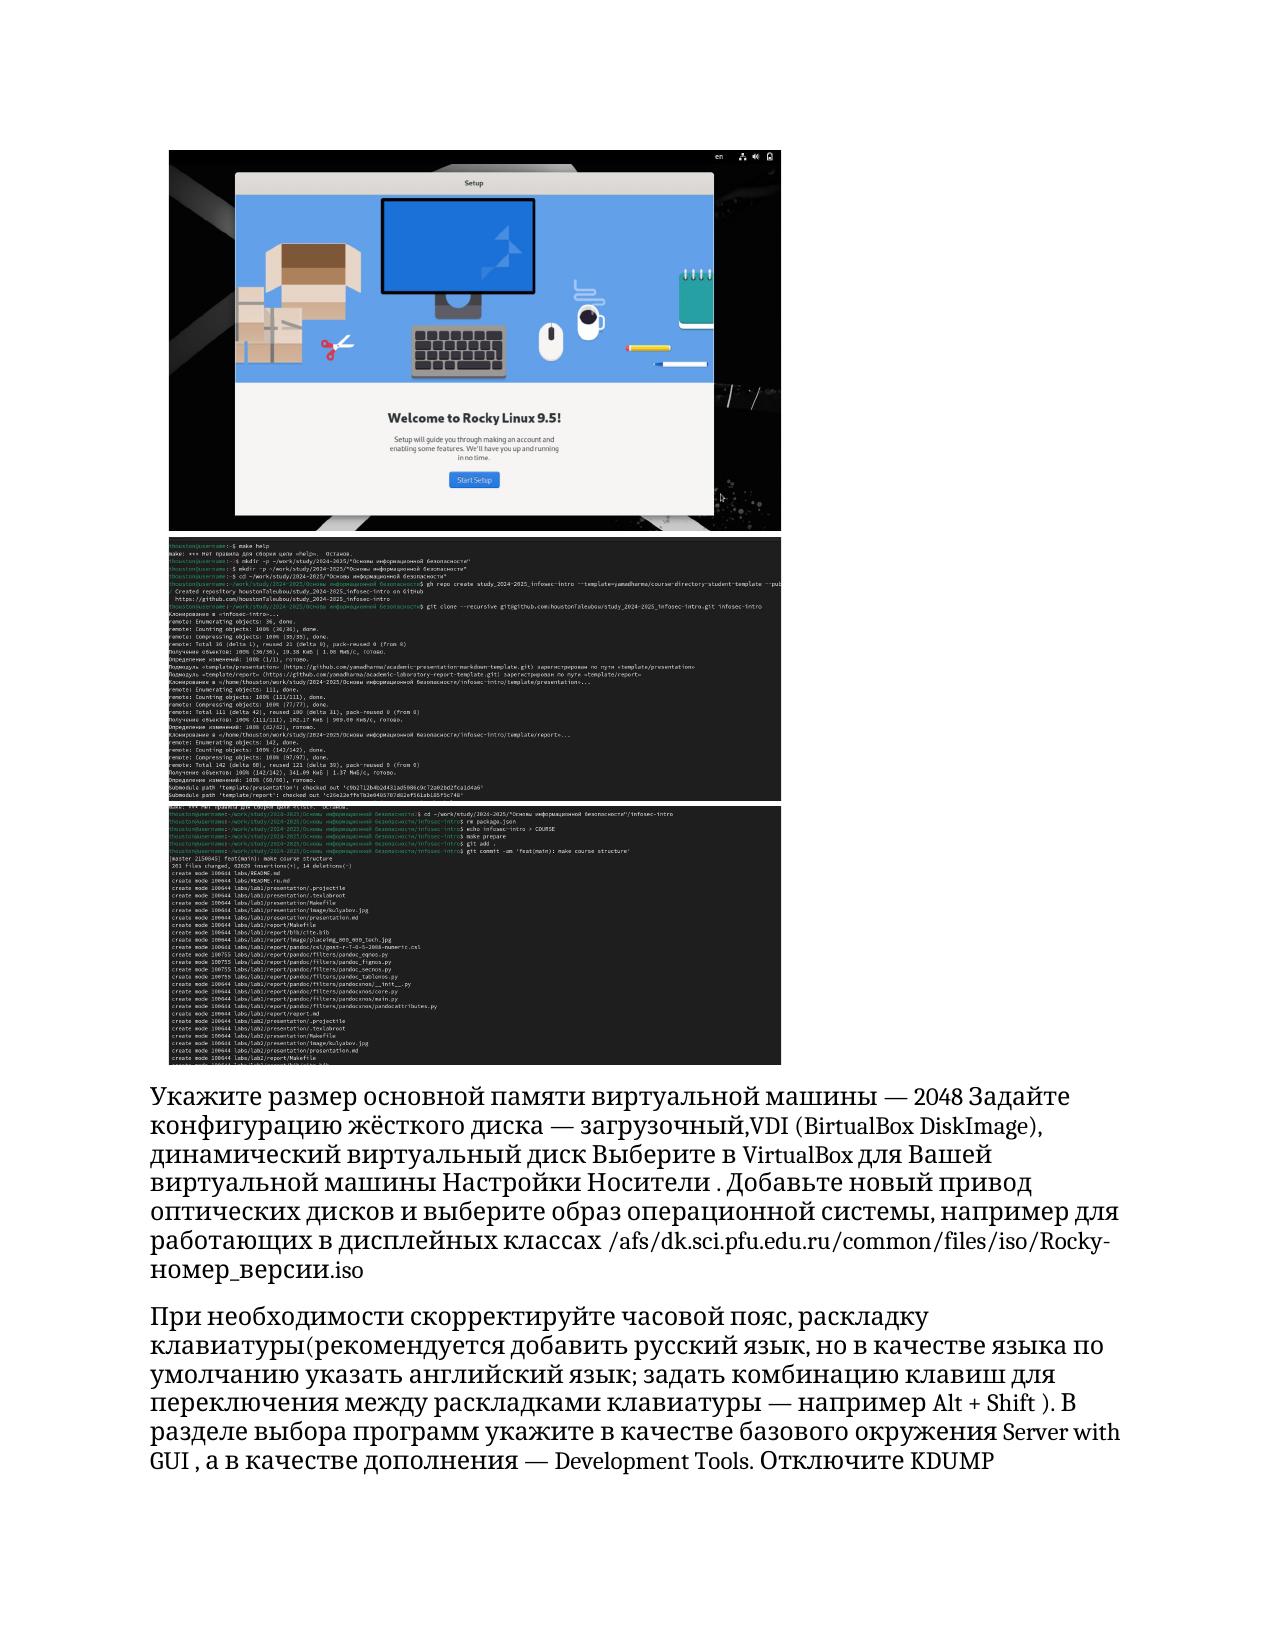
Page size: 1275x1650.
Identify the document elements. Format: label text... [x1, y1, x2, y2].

text При необходимости скорректируйте часовой пояс, раскладку клавиатуры(рекомендуется добавить русский язык, но в качестве языка по умолчанию указать английский язык; задать комбинацию клавиш для переключения между раскладками клавиатуры — например Alt + Shift ). В разделе выбора программ укажите в качестве базового окружения Server with GUI , а в качестве дополнения — Development Tools. Отключите KDUMP [150, 1303, 1125, 1476]
picture [168, 150, 782, 531]
picture [168, 537, 782, 801]
text Укажите размер основной памяти виртуальной машины — 2048 Задайте конфигурацию жёсткого диска — загрузочный,VDI (BirtualBox DiskImage), динамический виртуальный диск Выберите в VirtualBox для Вашей виртуальной машины Настройки Носители . Добавьте новый привод оптических дисков и выберите образ операционной системы, например для работающих в дисплейных классах /afs/dk.sci.pfu.edu.ru/common/files/iso/Rocky-номер_версии.iso [150, 1083, 1125, 1284]
picture [168, 806, 782, 1065]
